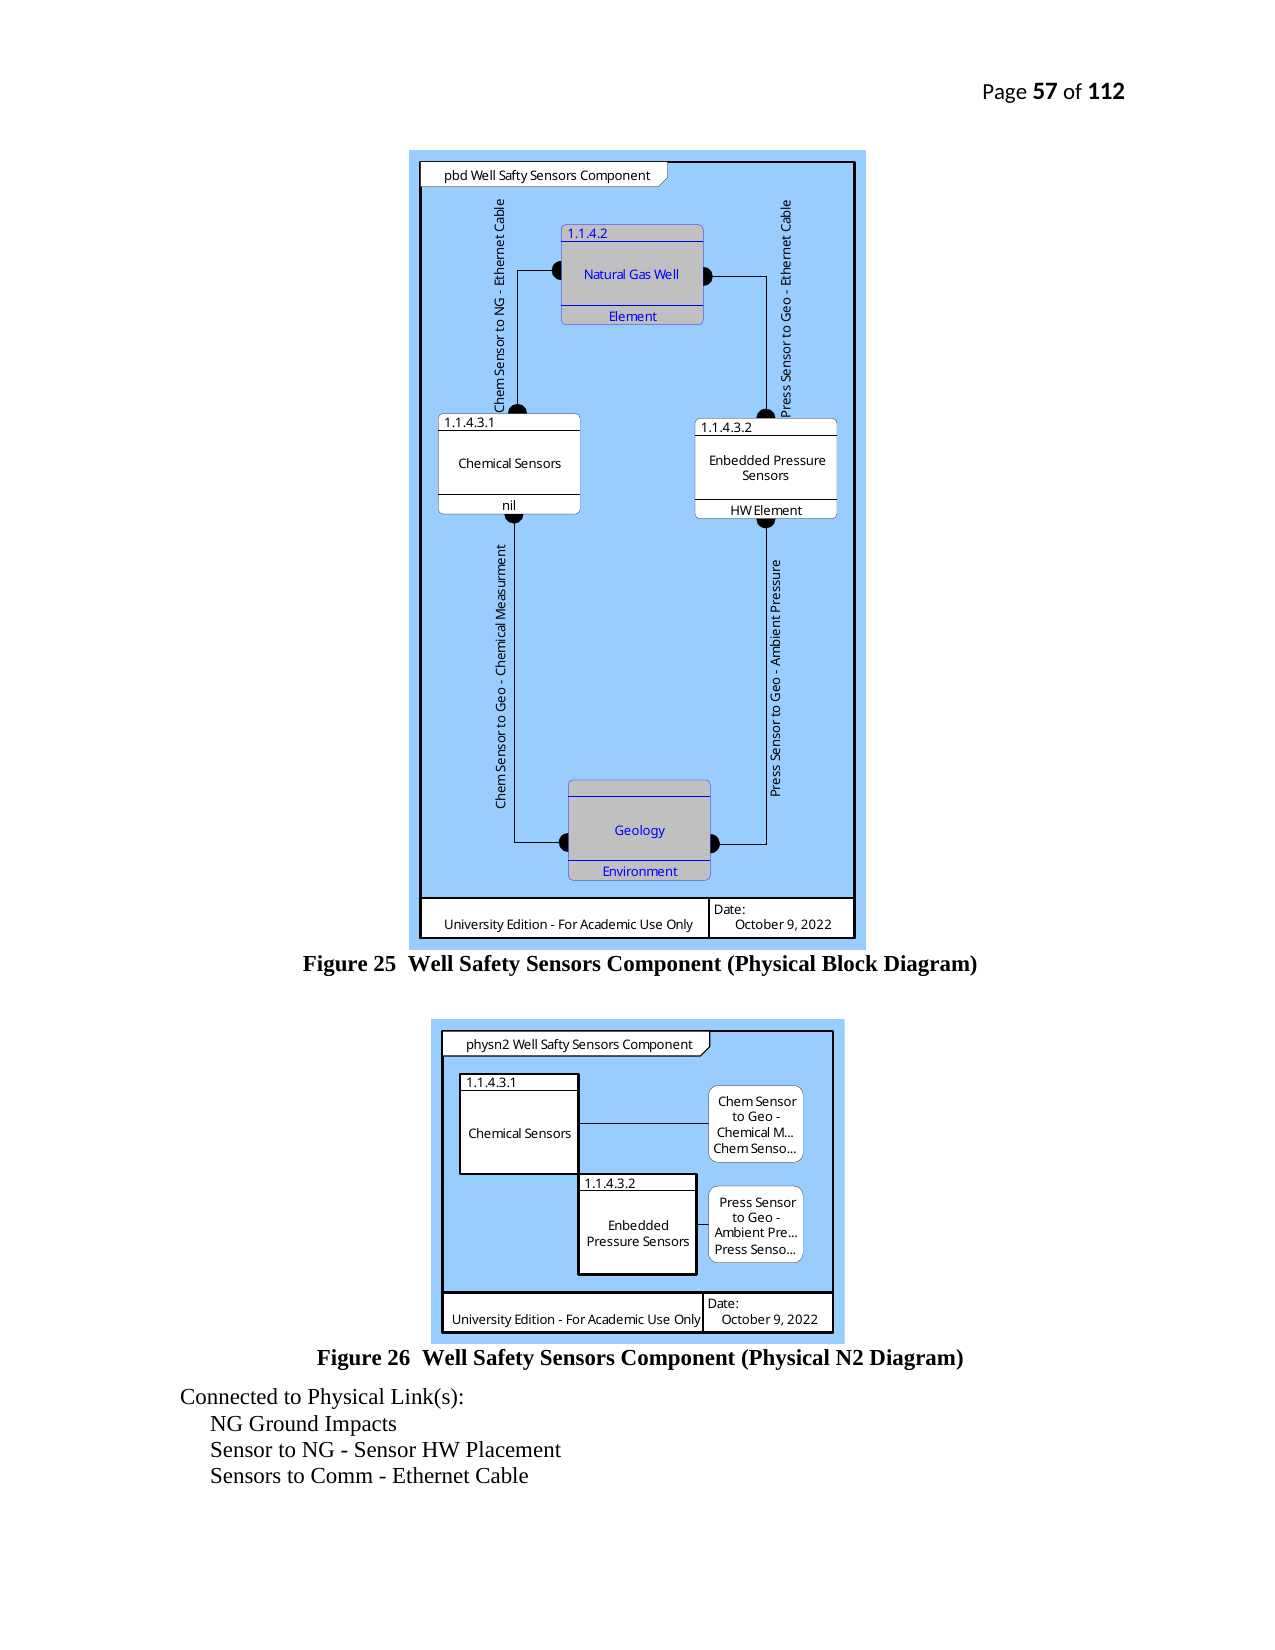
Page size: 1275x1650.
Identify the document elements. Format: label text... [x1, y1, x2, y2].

text Connected to Physical Link(s): [180, 1383, 1125, 1409]
text Sensor to NG - Sensor HW Placement [210, 1436, 1125, 1462]
title Figure 25 Well Safety Sensors Component (Physical Block Diagram) [150, 950, 1125, 976]
text Sensors to Comm - Ethernet Cable [210, 1462, 1125, 1489]
title Figure 26 Well Safety Sensors Component (Physical N2 Diagram) [150, 1344, 1125, 1371]
text NG Ground Impacts [210, 1409, 1125, 1436]
